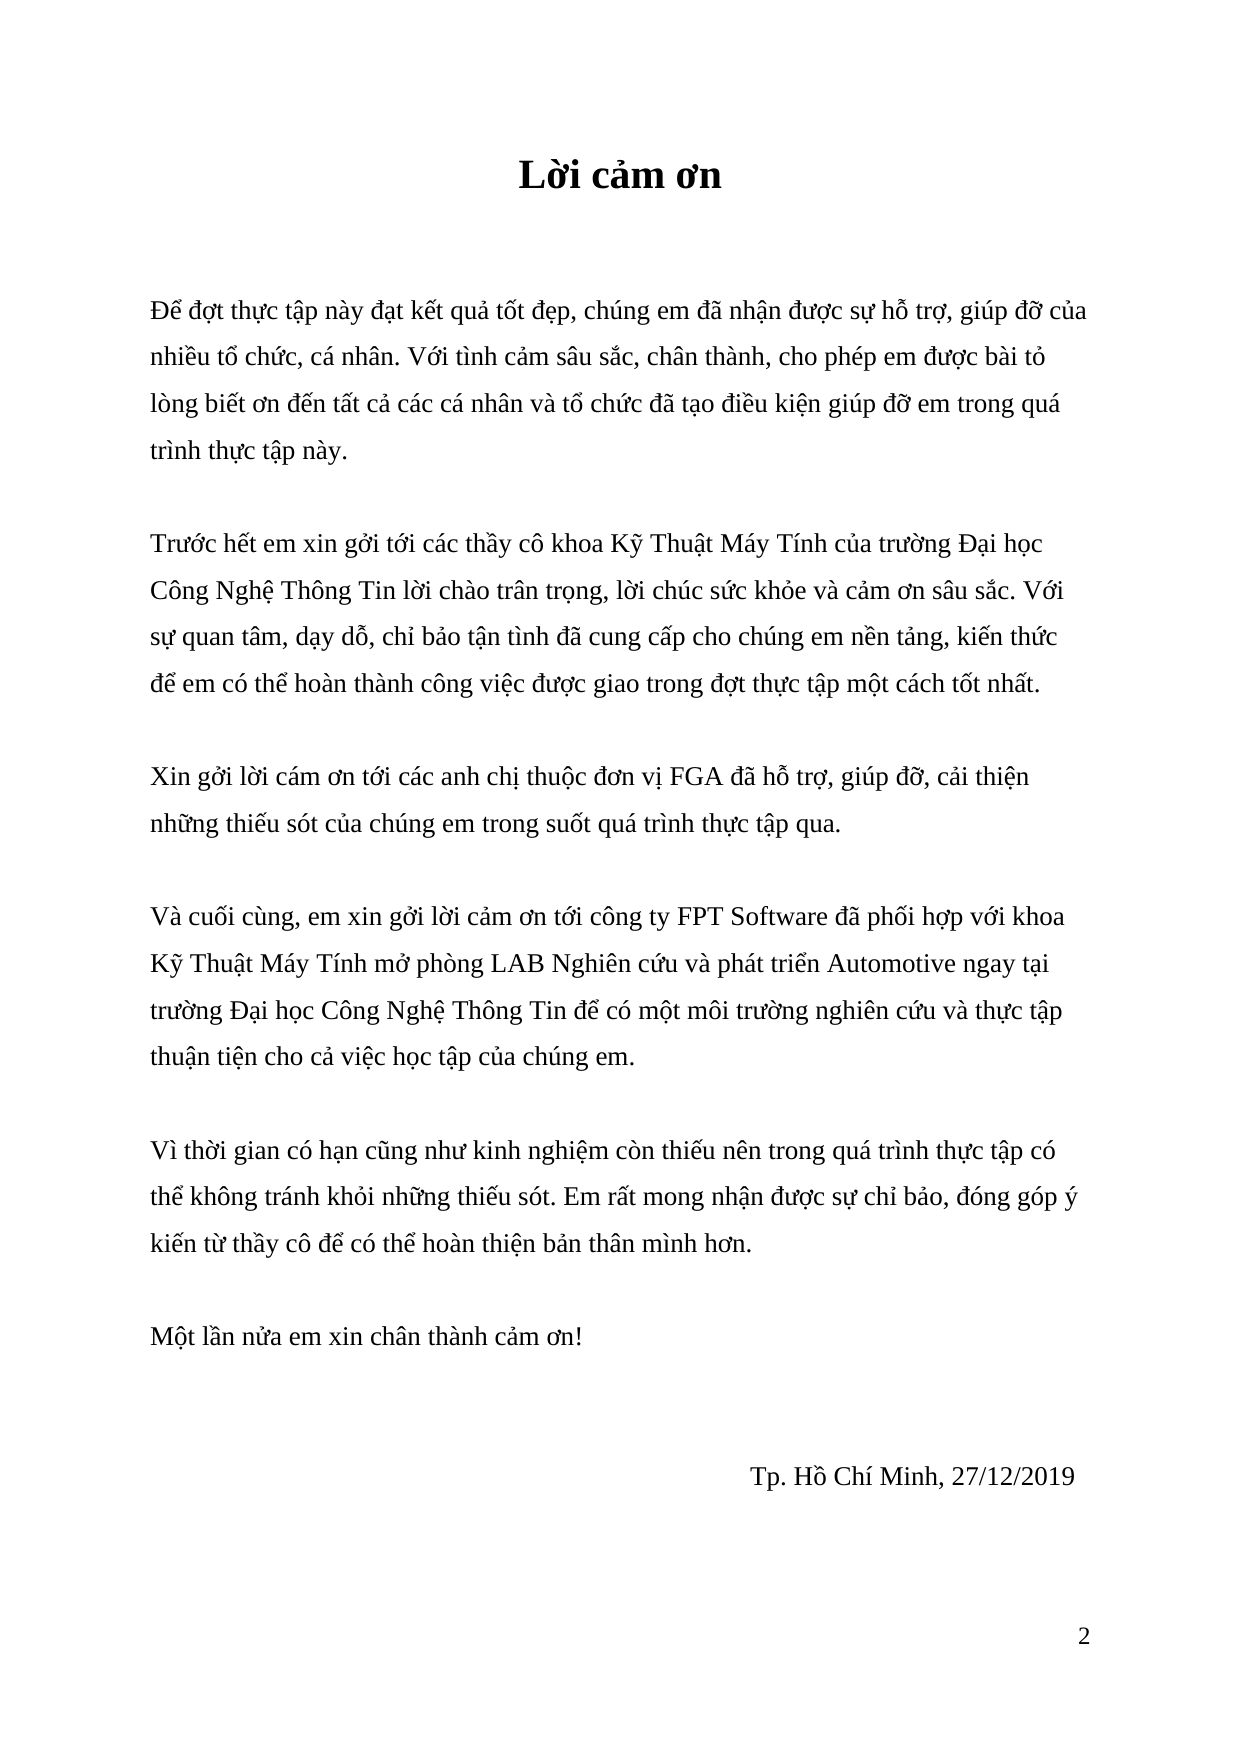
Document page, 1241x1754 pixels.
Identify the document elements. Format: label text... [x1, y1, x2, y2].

text Xin gởi lời cám ơn tới các anh chị thuộc đơn vị FGA đã hỗ trợ, giúp đỡ, cải thiện những thiếu sót của chúng em trong suốt quá trình thực tập qua. [150, 760, 1090, 838]
text Trước hết em xin gởi tới các thầy cô khoa Kỹ Thuật Máy Tính của trường Đại học Công Nghệ Thông Tin lời chào trân trọng, lời chúc sức khỏe và cảm ơn sâu sắc. Với sự quan tâm, dạy dỗ, chỉ bảo tận tình đã cung cấp cho chúng em nền tảng, kiến thức để em có thể hoàn thành công việc được giao trong đợt thực tập một cách tốt nhất. [150, 527, 1090, 698]
text Và cuối cùng, em xin gởi lời cảm ơn tới công ty FPT Software đã phối hợp với khoa Kỹ Thuật Máy Tính mở phòng LAB Nghiên cứu và phát triển Automotive ngay tại trường Đại học Công Nghệ Thông Tin để có một môi trường nghiên cứu và thực tập thuận tiện cho cả việc học tập của chúng em. [150, 900, 1090, 1072]
text Để đợt thực tập này đạt kết quả tốt đẹp, chúng em đã nhận được sự hỗ trợ, giúp đỡ của nhiều tổ chức, cá nhân. Với tình cảm sâu sắc, chân thành, cho phép em được bài tỏ lòng biết ơn đến tất cả các cá nhân và tổ chức đã tạo điều kiện giúp đỡ em trong quá trình thực tập này. [150, 294, 1090, 465]
text Vì thời gian có hạn cũng như kinh nghiệm còn thiếu nên trong quá trình thực tập có thể không tránh khỏi những thiếu sót. Em rất mong nhận được sự chỉ bảo, đóng góp ý kiến từ thầy cô để có thể hoàn thiện bản thân mình hơn. [150, 1134, 1090, 1258]
text Một lần nửa em xin chân thành cảm ơn! [150, 1320, 1090, 1352]
text Tp. Hồ Chí Minh, 27/12/2019 [150, 1460, 1090, 1492]
text Lời cảm ơn [150, 150, 1090, 198]
